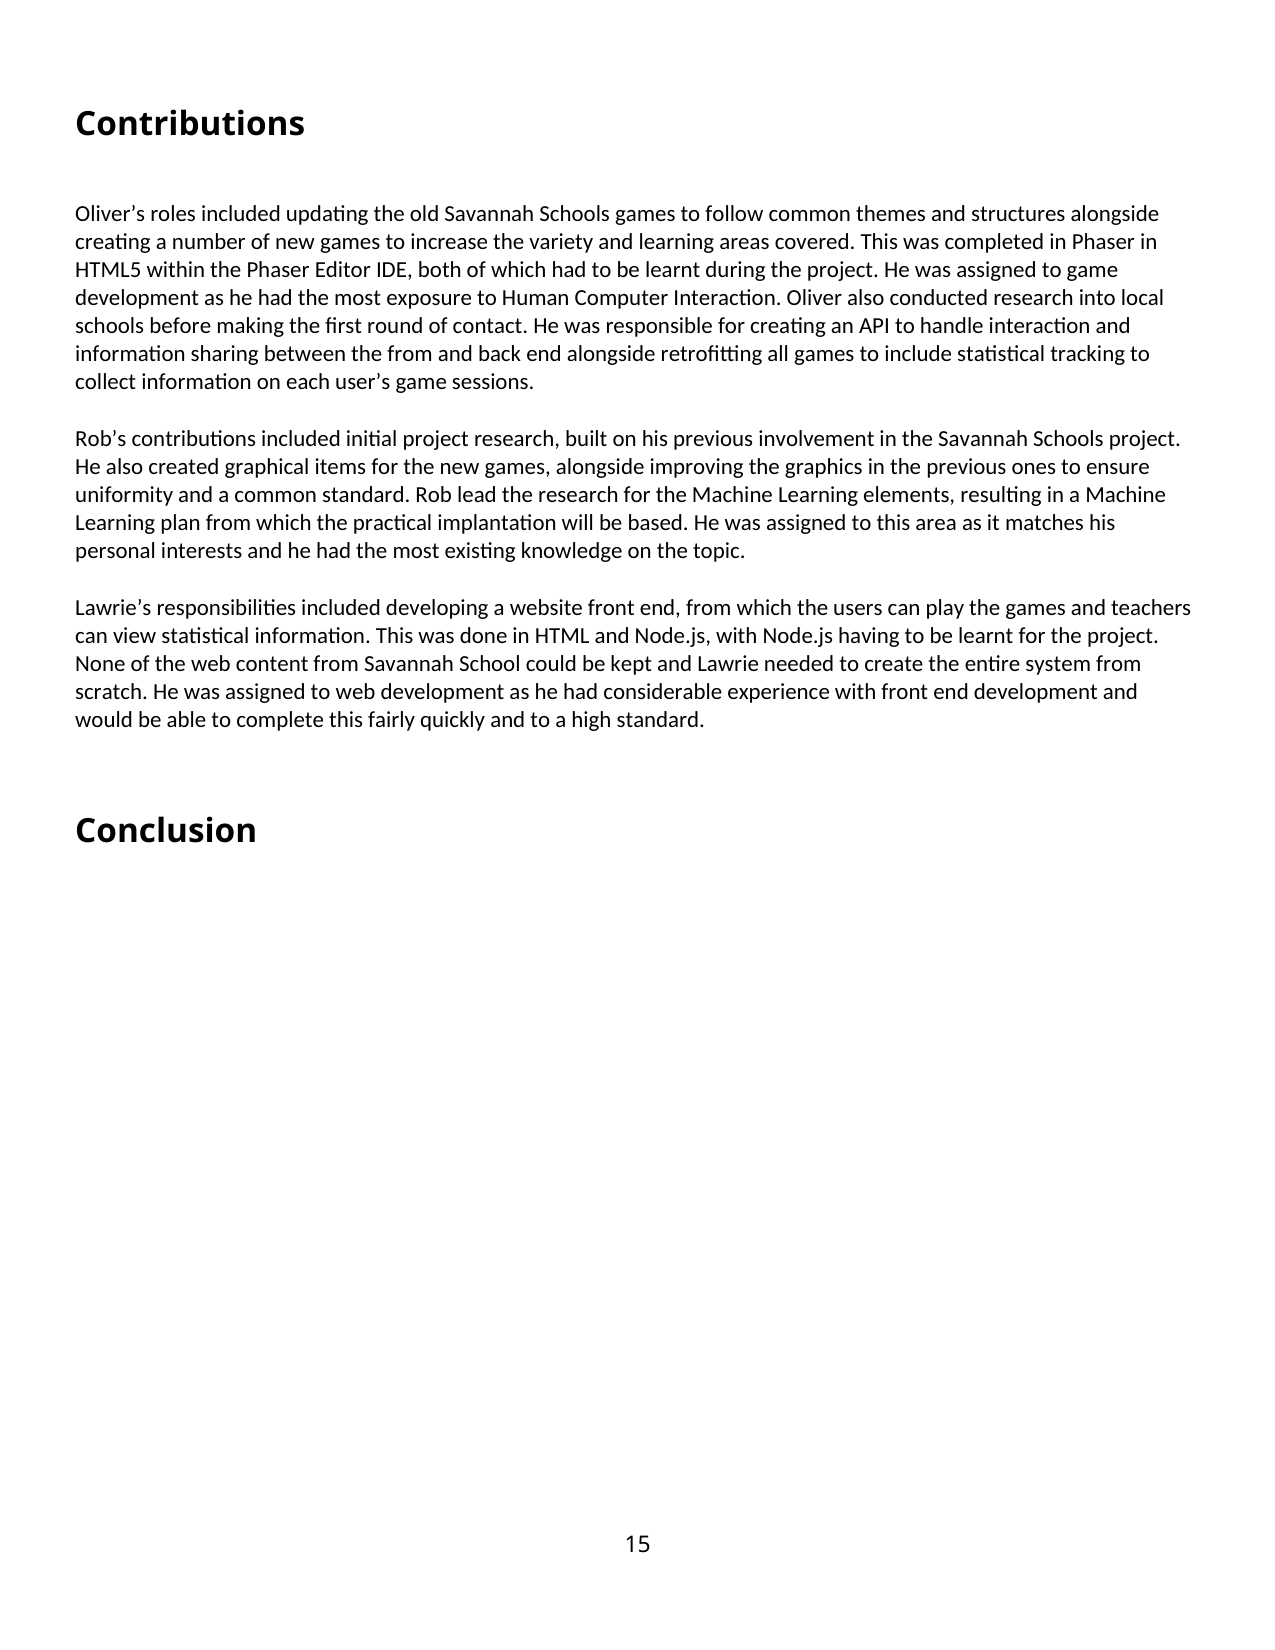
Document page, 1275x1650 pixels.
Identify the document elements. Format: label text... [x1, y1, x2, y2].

text Lawrie’s responsibilities included developing a website front end, from which the users can play the games and teachers can view statistical information. This was done in HTML and Node.js, with Node.js having to be learnt for the project. None of the web content from Savannah School could be kept and Lawrie needed to create the entire system from scratch. He was assigned to web development as he had considerable experience with front end development and would be able to complete this fairly quickly and to a high standard. [75, 593, 1200, 733]
subtitle Conclusion [75, 807, 1200, 853]
text Rob’s contributions included initial project research, built on his previous involvement in the Savannah Schools project. He also created graphical items for the new games, alongside improving the graphics in the previous ones to ensure uniformity and a common standard. Rob lead the research for the Machine Learning elements, resulting in a Machine Learning plan from which the practical implantation will be based. He was assigned to this area as it matches his personal interests and he had the most existing knowledge on the topic. [75, 424, 1200, 564]
subtitle Contributions [75, 100, 1200, 145]
text Oliver’s roles included updating the old Savannah Schools games to follow common themes and structures alongside creating a number of new games to increase the variety and learning areas covered. This was completed in Phaser in HTML5 within the Phaser Editor IDE, both of which had to be learnt during the project. He was assigned to game development as he had the most exposure to Human Computer Interaction. Oliver also conducted research into local schools before making the first round of contact. He was responsible for creating an API to handle interaction and information sharing between the from and back end alongside retrofitting all games to include statistical tracking to collect information on each user’s game sessions. [75, 199, 1200, 396]
